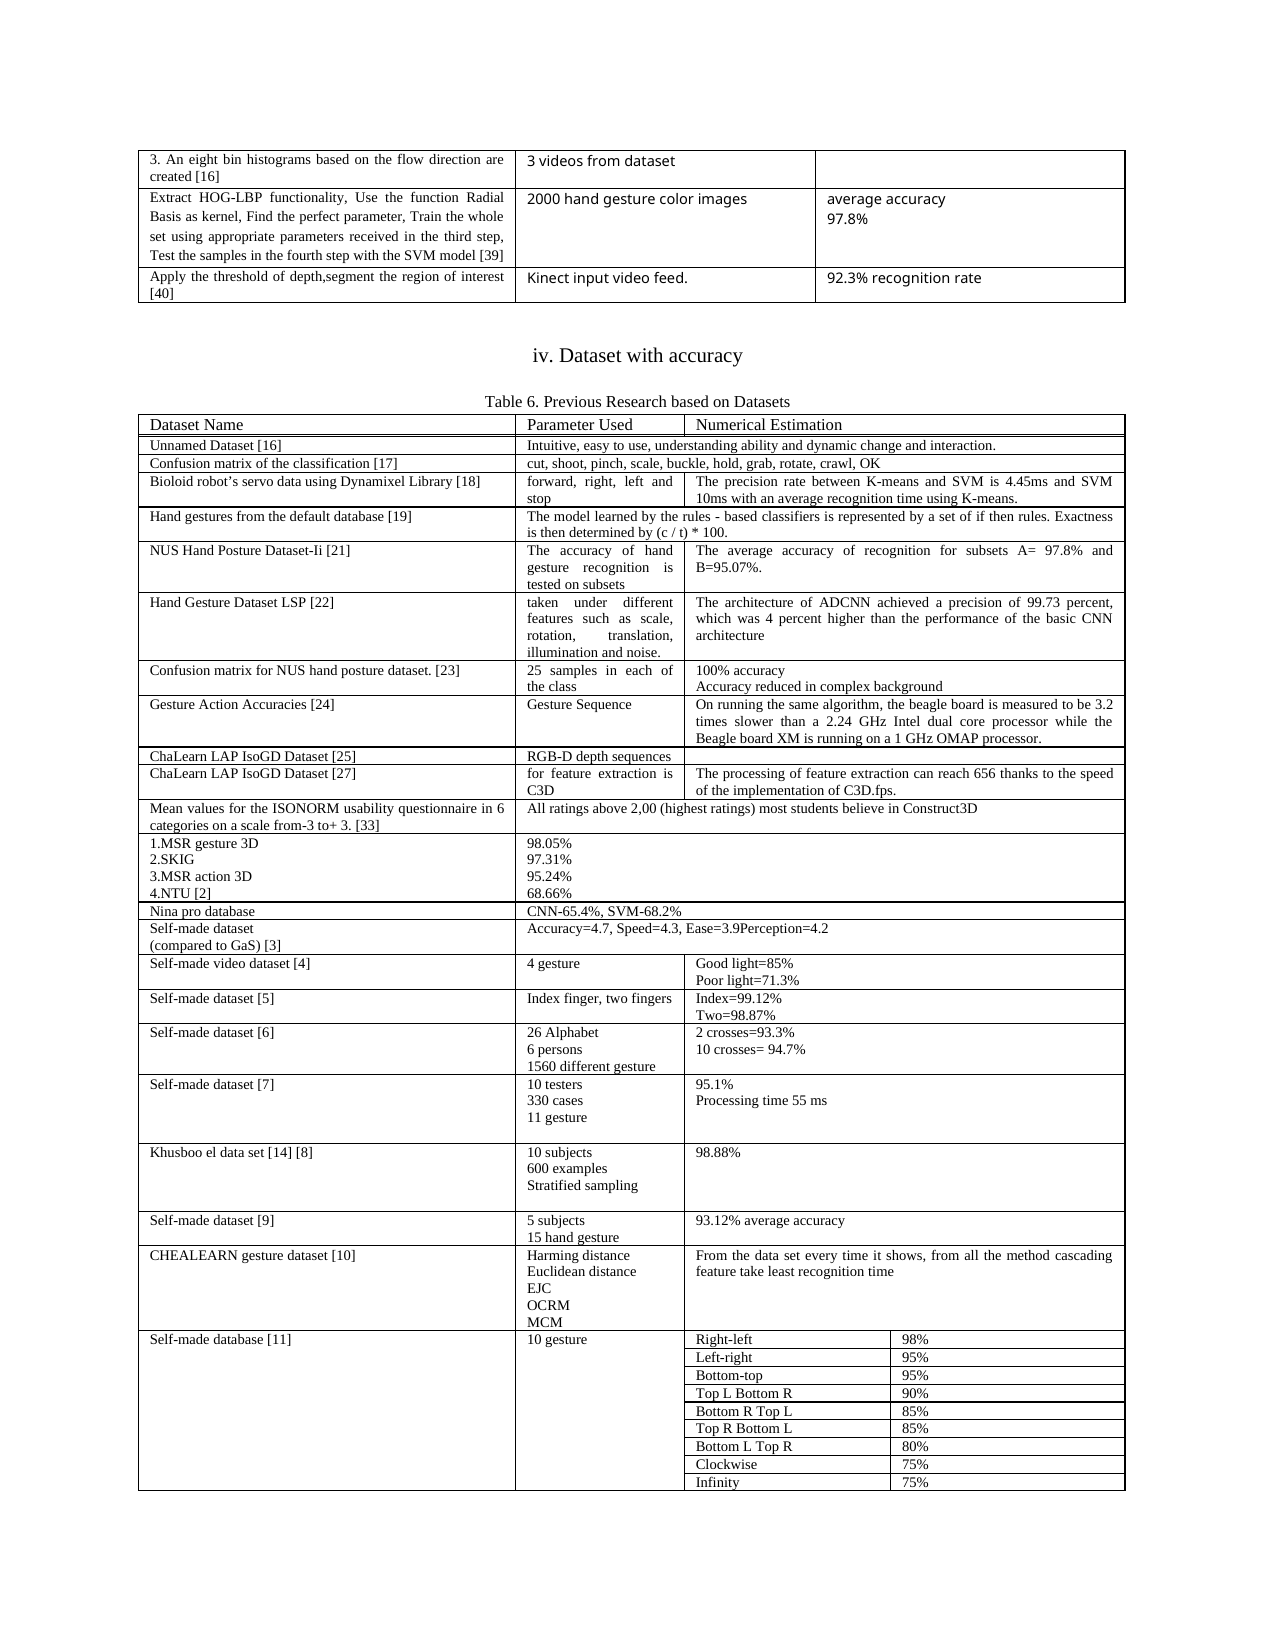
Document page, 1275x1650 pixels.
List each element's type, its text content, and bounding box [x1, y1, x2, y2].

table_cell 25 samples in each of the class [516, 661, 684, 695]
table_cell average accuracy 97.8% [816, 189, 1124, 267]
table_cell Bioloid robot’s servo data using Dynamixel Library [18] [139, 473, 515, 506]
table_header Dataset Name [139, 415, 515, 434]
table_cell All ratings above 2,00 (highest ratings) most students believe in Construct3D [516, 800, 1124, 833]
table_cell The average accuracy of recognition for subsets A= 97.8% and B=95.07%. [685, 542, 1124, 592]
table_cell 5 subjects 15 hand gesture [516, 1212, 684, 1245]
table_cell Bottom L Top R [685, 1438, 890, 1455]
table_cell The model learned by the rules - based classifiers is represented by a set of if then rules. Exactness is then determined by (c / t) * 100. [516, 508, 1124, 541]
table_cell 2000 hand gesture color images [516, 189, 815, 267]
table_cell Self-made dataset [5] [139, 990, 515, 1023]
table_cell 10 gesture [516, 1331, 684, 1490]
table_cell Self-made dataset [9] [139, 1212, 515, 1245]
table_cell CNN-65.4%, SVM-68.2% [516, 903, 1124, 919]
table_cell Accuracy=4.7, Speed=4.3, Ease=3.9Perception=4.2 [516, 920, 1124, 954]
table_cell Self-made dataset (compared to GaS) [3] [139, 920, 515, 954]
table_cell cut, shoot, pinch, scale, buckle, hold, grab, rotate, crawl, OK [516, 455, 1124, 472]
table_cell 1.MSR gesture 3D 2.SKIG 3.MSR action 3D 4.NTU [2] [139, 834, 515, 901]
table_cell ChaLearn LAP IsoGD Dataset [25] [139, 748, 515, 764]
table_cell Confusion matrix of the classification [17] [139, 455, 515, 472]
table_cell forward, right, left and stop [516, 473, 684, 506]
table_cell 2 crosses=93.3% 10 crosses= 94.7% [685, 1024, 1124, 1074]
table_header Parameter Used [516, 415, 684, 434]
table_cell Gesture Action Accuracies [24] [139, 696, 515, 746]
table_cell Top L Bottom R [685, 1385, 890, 1401]
table_cell [685, 748, 1124, 764]
table_cell 26 Alphabet 6 persons 1560 different gesture [516, 1024, 684, 1074]
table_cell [816, 151, 1124, 188]
table_cell Hand Gesture Dataset LSP [22] [139, 593, 515, 660]
table_cell 95% [891, 1367, 1124, 1383]
table_cell Infinity [685, 1474, 890, 1490]
table_cell Harming distance Euclidean distance EJC OCRM MCM [516, 1246, 684, 1330]
table_cell Extract HOG-LBP functionality, Use the function Radial Basis as kernel, Find the perfect parameter, Train the whole set using appropriate parameters received in the third step, Test the samples in the fourth step with the SVM model [39] [139, 189, 515, 267]
table_cell Intuitive, easy to use, understanding ability and dynamic change and interaction. [516, 437, 1124, 454]
table_cell 10 testers 330 cases 11 gesture [516, 1075, 684, 1142]
table_cell 75% [891, 1456, 1124, 1473]
table_cell CHEALEARN gesture dataset [10] [139, 1246, 515, 1330]
table_cell Gesture Sequence [516, 696, 684, 746]
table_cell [139, 151, 515, 188]
table_cell for feature extraction is C3D [516, 765, 684, 799]
table_cell 95.1% Processing time 55 ms [685, 1075, 1124, 1142]
table_cell 98% [891, 1331, 1124, 1348]
table_cell 100% accuracy Accuracy reduced in complex background [685, 661, 1124, 695]
table_cell Index finger, two fingers [516, 990, 684, 1023]
table_cell 95% [891, 1349, 1124, 1366]
text iv. Dataset with accuracy [150, 343, 1125, 367]
table_cell Good light=85% Poor light=71.3% [685, 955, 1124, 988]
table_cell Self-made database [11] [139, 1331, 515, 1490]
table_cell Apply the threshold of depth,segment the region of interest [40] [139, 268, 515, 302]
table_cell 10 subjects 600 examples Stratified sampling [516, 1144, 684, 1211]
table_cell Clockwise [685, 1456, 890, 1473]
table_cell NUS Hand Posture Dataset-Ii [21] [139, 542, 515, 592]
table_cell Nina pro database [139, 903, 515, 919]
table_cell Khusboo el data set [14] [8] [139, 1144, 515, 1211]
table_cell Unnamed Dataset [16] [139, 437, 515, 454]
table_cell Top R Bottom L [685, 1420, 890, 1437]
table_cell Bottom-top [685, 1367, 890, 1383]
text Table 6. Previous Research based on Datasets [150, 392, 1125, 411]
table_cell 98.88% [685, 1144, 1124, 1211]
table_cell 80% [891, 1438, 1124, 1455]
table_cell Mean values for the ISONORM usability questionnaire in 6 categories on a scale from-3 to+ 3. [33] [139, 800, 515, 833]
table_cell 85% [891, 1420, 1124, 1437]
table_cell The accuracy of hand gesture recognition is tested on subsets [516, 542, 684, 592]
table_cell Bottom R Top L [685, 1403, 890, 1419]
table_cell Left-right [685, 1349, 890, 1366]
table_cell 98.05% 97.31% 95.24% 68.66% [516, 834, 1124, 901]
table_cell ChaLearn LAP IsoGD Dataset [27] [139, 765, 515, 799]
table_cell 85% [891, 1403, 1124, 1419]
table_cell Right-left [685, 1331, 890, 1348]
table_cell 4 gesture [516, 955, 684, 988]
table_cell 90% [891, 1385, 1124, 1401]
table_header Numerical Estimation [685, 415, 1124, 434]
table_cell Kinect input video feed. [516, 268, 815, 302]
table_cell On running the same algorithm, the beagle board is measured to be 3.2 times slower than a 2.24 GHz Intel dual core processor while the Beagle board XM is running on a 1 GHz OMAP processor. [685, 696, 1124, 746]
table_cell Self-made dataset [6] [139, 1024, 515, 1074]
table_cell 93.12% average accuracy [685, 1212, 1124, 1245]
table_cell Index=99.12% Two=98.87% [685, 990, 1124, 1023]
table_cell RGB-D depth sequences [516, 748, 684, 764]
table_cell The architecture of ADCNN achieved a precision of 99.73 percent, which was 4 percent higher than the performance of the basic CNN architecture [685, 593, 1124, 660]
table_cell Hand gestures from the default database [19] [139, 508, 515, 541]
table_cell From the data set every time it shows, from all the method cascading feature take least recognition time [685, 1246, 1124, 1330]
table_cell Self-made dataset [7] [139, 1075, 515, 1142]
table_cell Self-made video dataset [4] [139, 955, 515, 988]
table_cell 75% [891, 1474, 1124, 1490]
table_cell Confusion matrix for NUS hand posture dataset. [23] [139, 661, 515, 695]
table_cell 92.3% recognition rate [816, 268, 1124, 302]
table_cell The processing of feature extraction can reach 656 thanks to the speed of the implementation of C3D.fps. [685, 765, 1124, 799]
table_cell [516, 151, 815, 188]
table_cell taken under different features such as scale, rotation, translation, illumination and noise. [516, 593, 684, 660]
table_cell The precision rate between K-means and SVM is 4.45ms and SVM 10ms with an average recognition time using K-means. [685, 473, 1124, 506]
